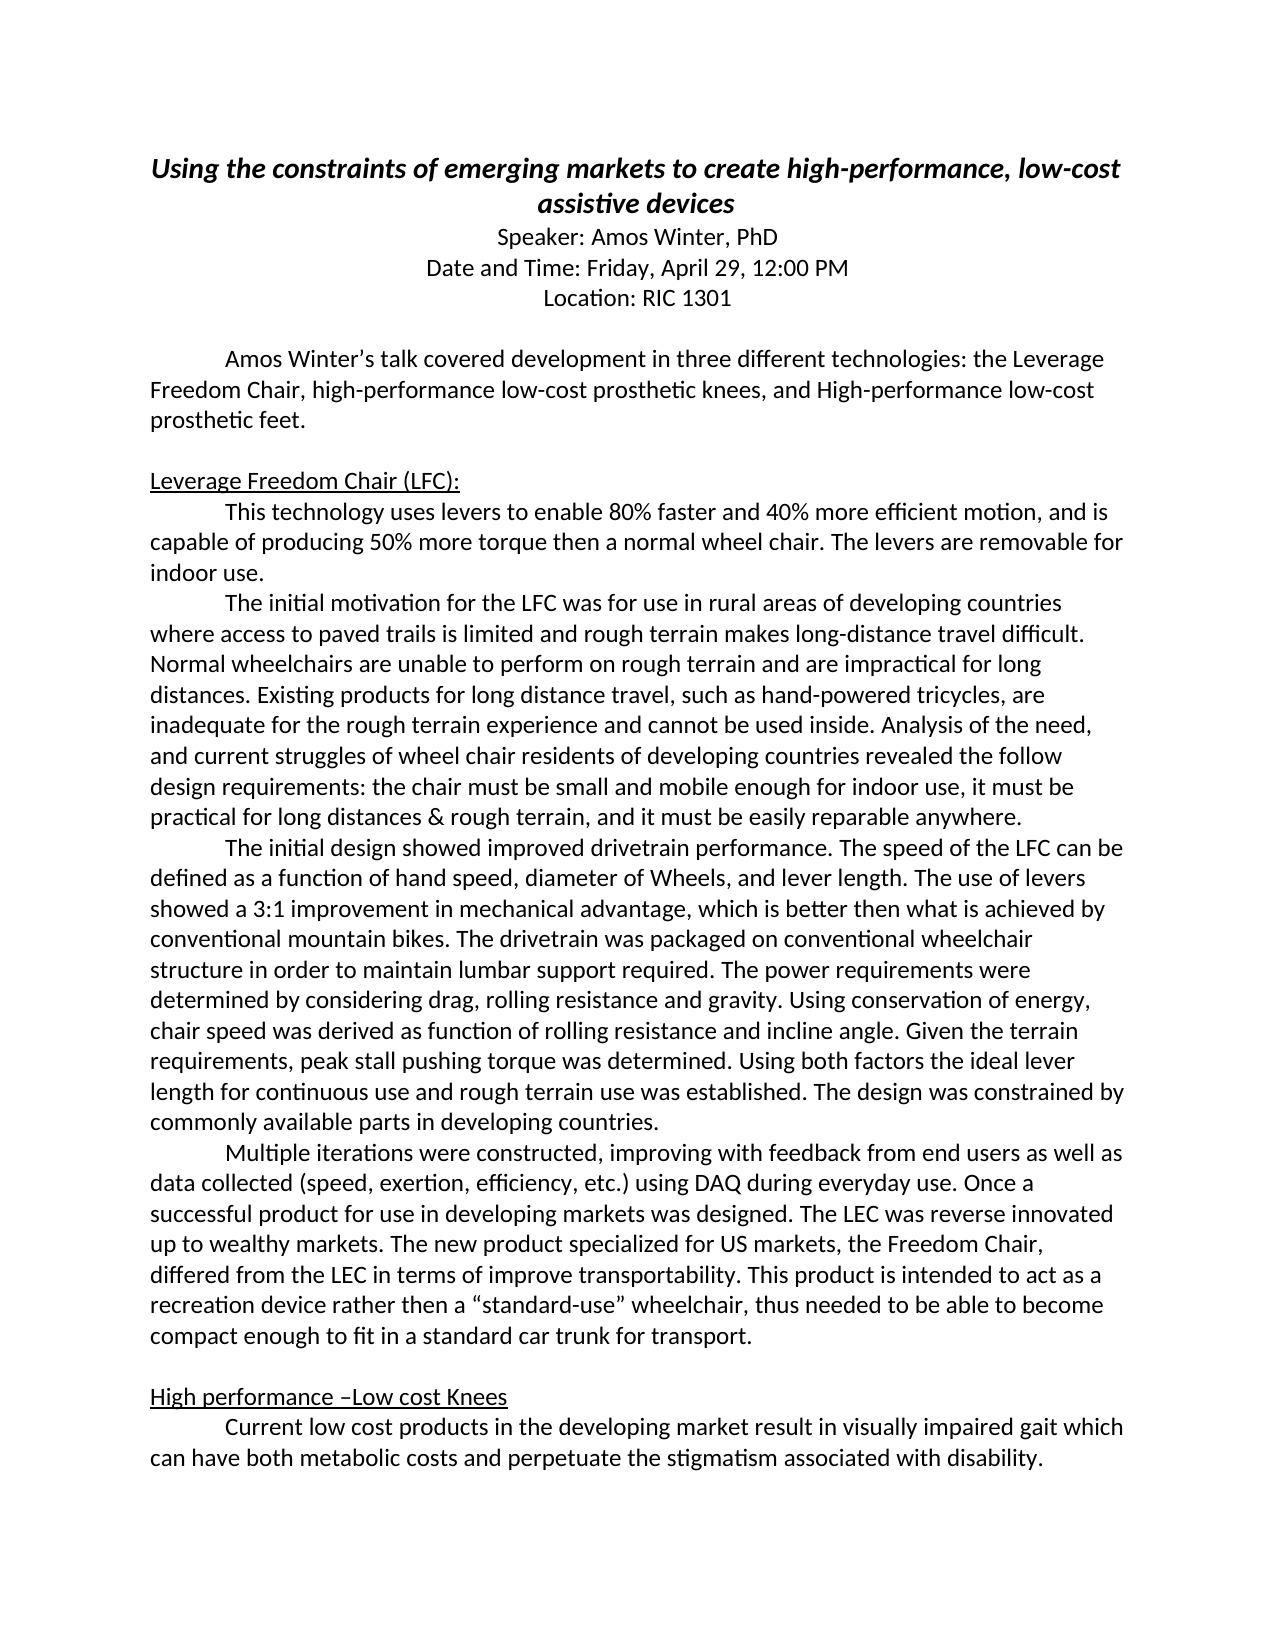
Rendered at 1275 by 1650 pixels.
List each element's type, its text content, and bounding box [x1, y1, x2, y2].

text Multiple iterations were constructed, improving with feedback from end users as well as data collected (speed, exertion, efficiency, etc.) using DAQ during everyday use. Once a successful product for use in developing markets was designed. The LEC was reverse innovated up to wealthy markets. The new product specialized for US markets, the Freedom Chair, differed from the LEC in terms of improve transportability. This product is intended to act as a recreation device rather then a “standard-use” wheelchair, thus needed to be able to become compact enough to fit in a standard car trunk for transport. [150, 1137, 1125, 1351]
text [150, 1412, 1125, 1473]
text Speaker: Amos Winter, PhD [150, 221, 1125, 252]
text The initial design showed improved drivetrain performance. The speed of the LFC can be defined as a function of hand speed, diameter of Wheels, and lever length. The use of levers showed a 3:1 improvement in mechanical advantage, which is better then what is achieved by conventional mountain bikes. The drivetrain was packaged on conventional wheelchair structure in order to maintain lumbar support required. The power requirements were determined by considering drag, rolling resistance and gravity. Using conservation of energy, chair speed was derived as function of rolling resistance and incline angle. Given the terrain requirements, peak stall pushing torque was determined. Using both factors the ideal lever length for continuous use and rough terrain use was established. The design was constrained by commonly available parts in developing countries. [150, 832, 1125, 1137]
text High performance –Low cost Knees [150, 1381, 1125, 1412]
text Using the constraints of emerging markets to create high-performance, low-cost assistive devices [150, 150, 1125, 221]
text Date and Time: Friday, April 29, 12:00 PM [150, 252, 1125, 282]
text Amos Winter’s talk covered development in three different technologies: the Leverage Freedom Chair, high-performance low-cost prosthetic knees, and High-performance low-cost prosthetic feet. [150, 343, 1125, 435]
text Leverage Freedom Chair (LFC): [150, 465, 1125, 496]
text This technology uses levers to enable 80% faster and 40% more efficient motion, and is capable of producing 50% more torque then a normal wheel chair. The levers are removable for indoor use. [150, 496, 1125, 587]
text The initial motivation for the LFC was for use in rural areas of developing countries where access to paved trails is limited and rough terrain makes long-distance travel difficult. Normal wheelchairs are unable to perform on rough terrain and are impractical for long distances. Existing products for long distance travel, such as hand-powered tricycles, are inadequate for the rough terrain experience and cannot be used inside. Analysis of the need, and current struggles of wheel chair residents of developing countries revealed the follow design requirements: the chair must be small and mobile enough for indoor use, it must be practical for long distances & rough terrain, and it must be easily reparable anywhere. [150, 587, 1125, 832]
text Location: RIC 1301 [150, 282, 1125, 313]
